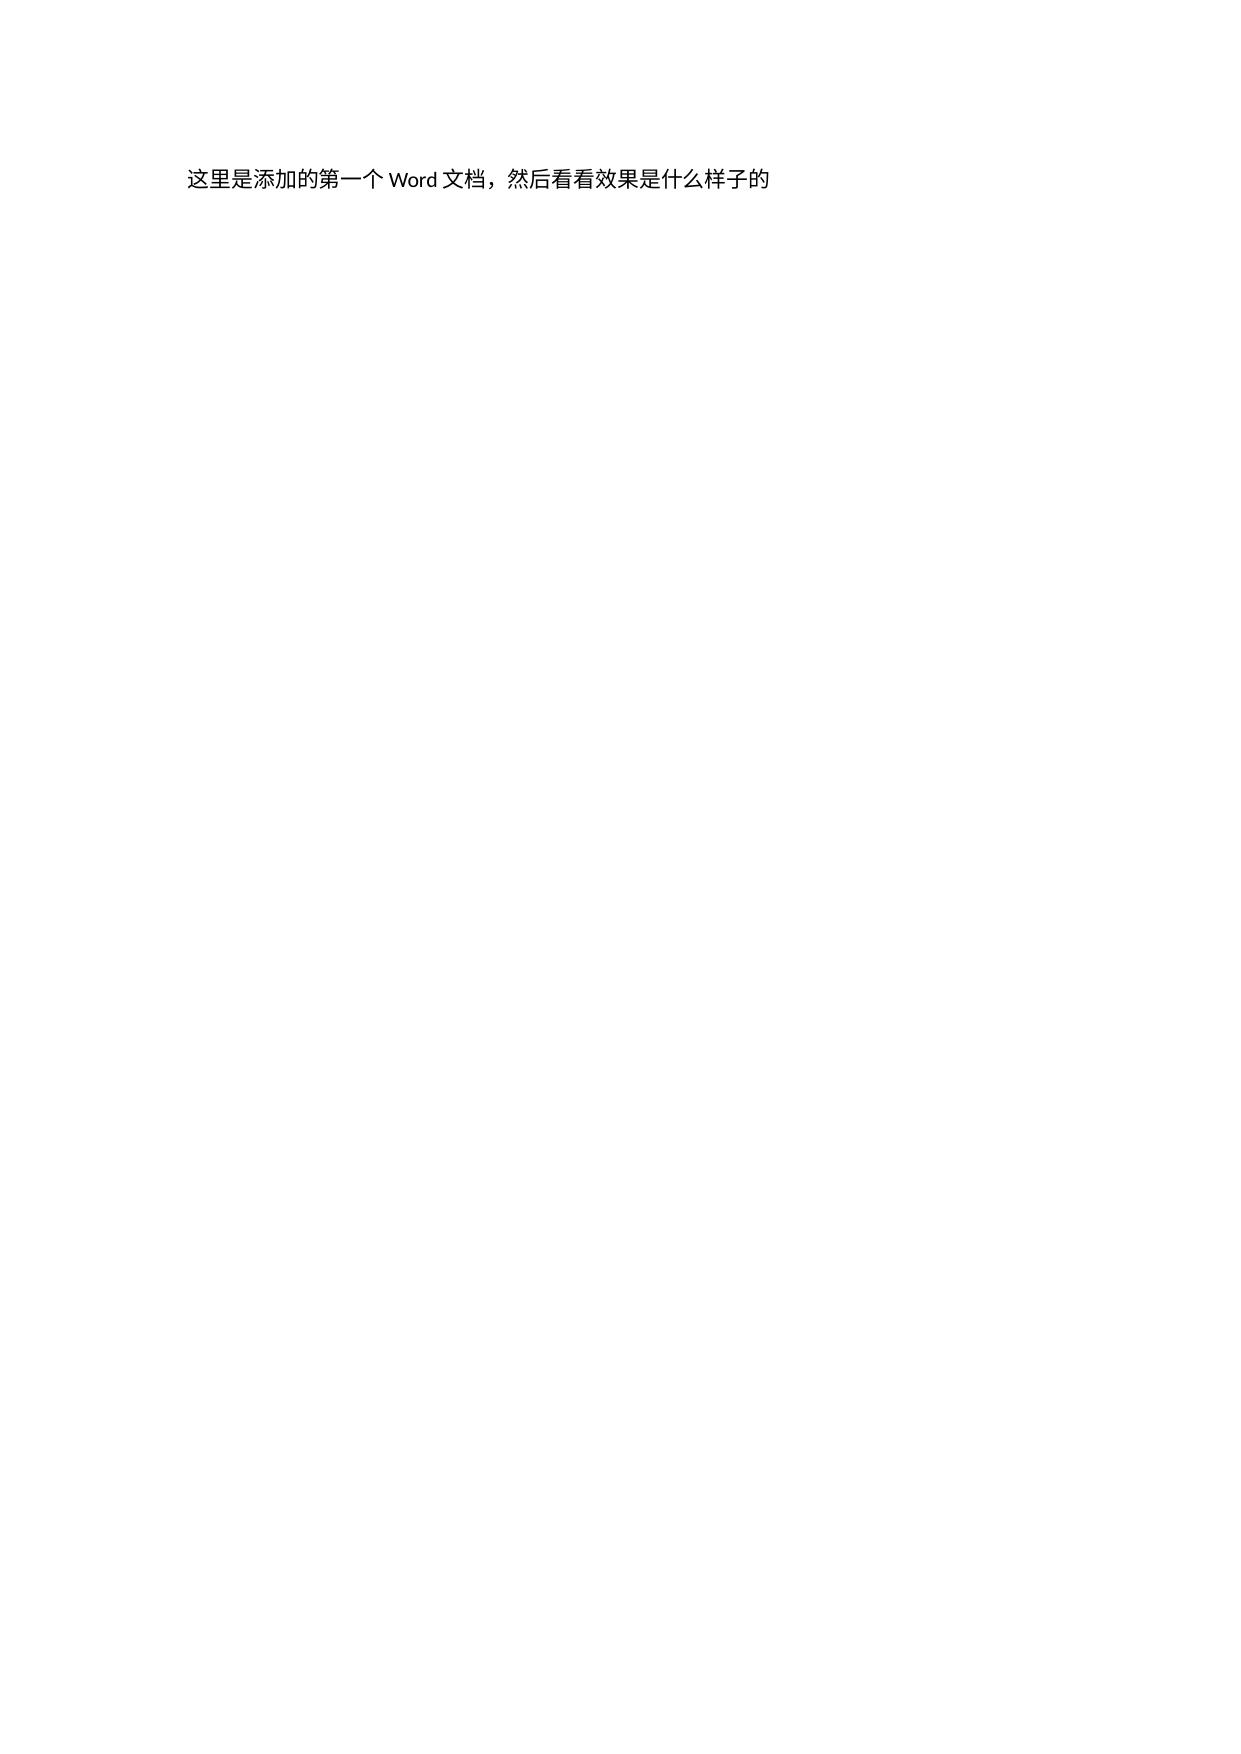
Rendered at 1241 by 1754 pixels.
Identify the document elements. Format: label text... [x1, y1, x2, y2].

text 这里是添加的第一个Word文档，然后看看效果是什么样子的 [187, 162, 1053, 194]
